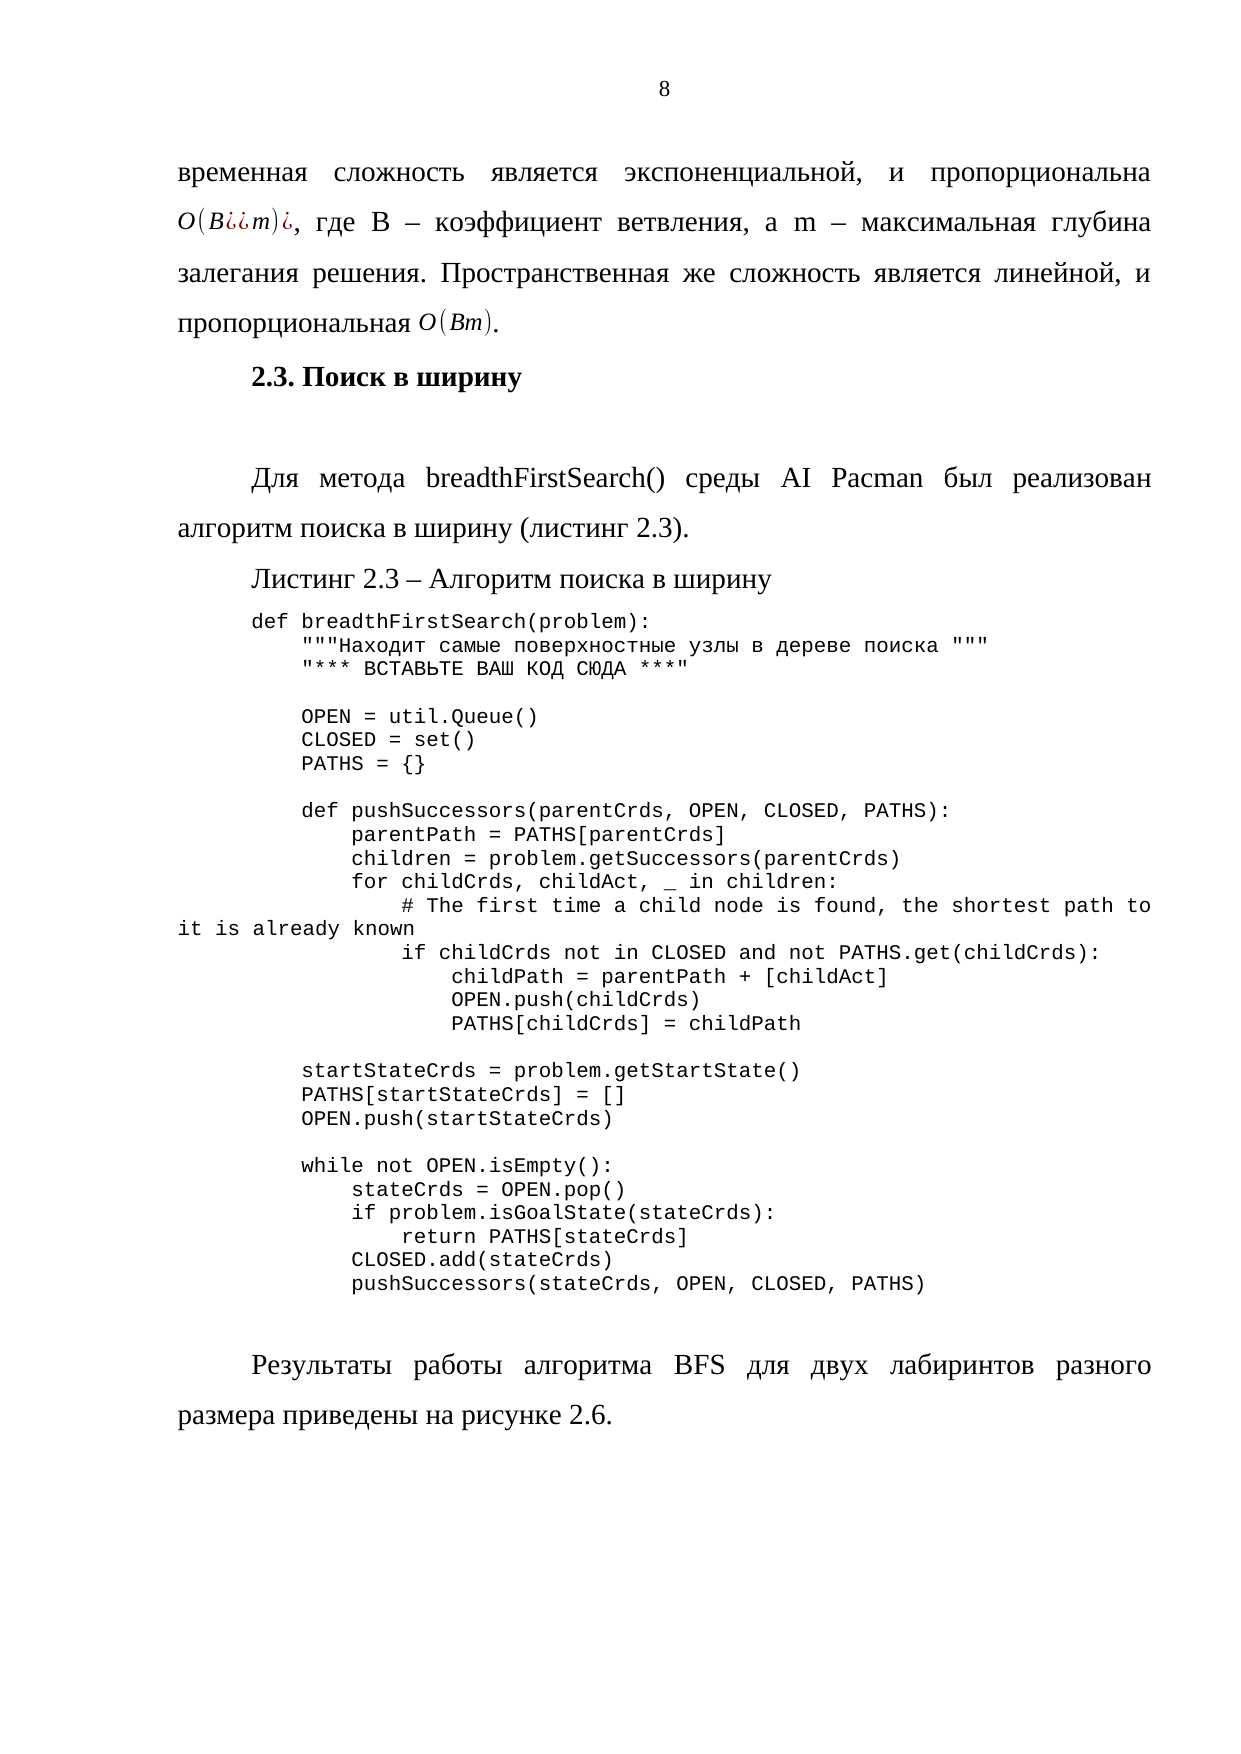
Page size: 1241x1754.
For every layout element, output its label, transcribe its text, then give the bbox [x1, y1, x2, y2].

text parentPath = PATHS[parentCrds] [177, 824, 1152, 847]
text childPath = parentPath + [childAct] [177, 966, 1152, 989]
text def pushSuccessors(parentCrds, OPEN, CLOSED, PATHS): [177, 800, 1152, 824]
text return PATHS[stateCrds] [177, 1226, 1152, 1249]
text Листинг ‎2.3 – Алгоритм поиска в ширину [177, 561, 1152, 594]
text Результаты работы алгоритма BFS для двух лабиринтов разного размера приведены на рисунке ‎2.6. [177, 1347, 1152, 1431]
text if childCrds not in CLOSED and not PATHS.get(childCrds): [177, 942, 1152, 966]
text Для метода breadthFirstSearch() среды AI Pacman был реализован алгоритм поиска в ширину (листинг ‎2.3). [177, 460, 1152, 544]
text PATHS[startStateCrds] = [] [177, 1084, 1152, 1108]
text children = problem.getSuccessors(parentCrds) [177, 847, 1152, 871]
text pushSuccessors(stateCrds, OPEN, CLOSED, PATHS) [177, 1273, 1152, 1297]
subtitle Поиск в ширину [177, 359, 1152, 393]
text def breadthFirstSearch(problem): [177, 611, 1152, 635]
text PATHS[childCrds] = childPath [177, 1013, 1152, 1037]
text OPEN.push(childCrds) [177, 989, 1152, 1013]
text CLOSED = set() [177, 729, 1152, 753]
text for childCrds, childAct, _ in children: [177, 871, 1152, 895]
text """Находит самые поверхностные узлы в дереве поиска """ [177, 635, 1152, 658]
text "*** ВСТАВЬТЕ ВАШ КОД СЮДА ***" [177, 658, 1152, 682]
text while not OPEN.isEmpty(): [177, 1155, 1152, 1178]
text # The first time a child node is found, the shortest path to it is already known [177, 895, 1152, 942]
text OPEN.push(startStateCrds) [177, 1108, 1152, 1131]
text CLOSED.add(stateCrds) [177, 1249, 1152, 1273]
text stateCrds = OPEN.pop() [177, 1178, 1152, 1202]
text PATHS = {} [177, 753, 1152, 777]
text startStateCrds = problem.getStartState() [177, 1060, 1152, 1084]
text OPEN = util.Queue() [177, 706, 1152, 729]
text if problem.isGoalState(stateCrds): [177, 1202, 1152, 1226]
